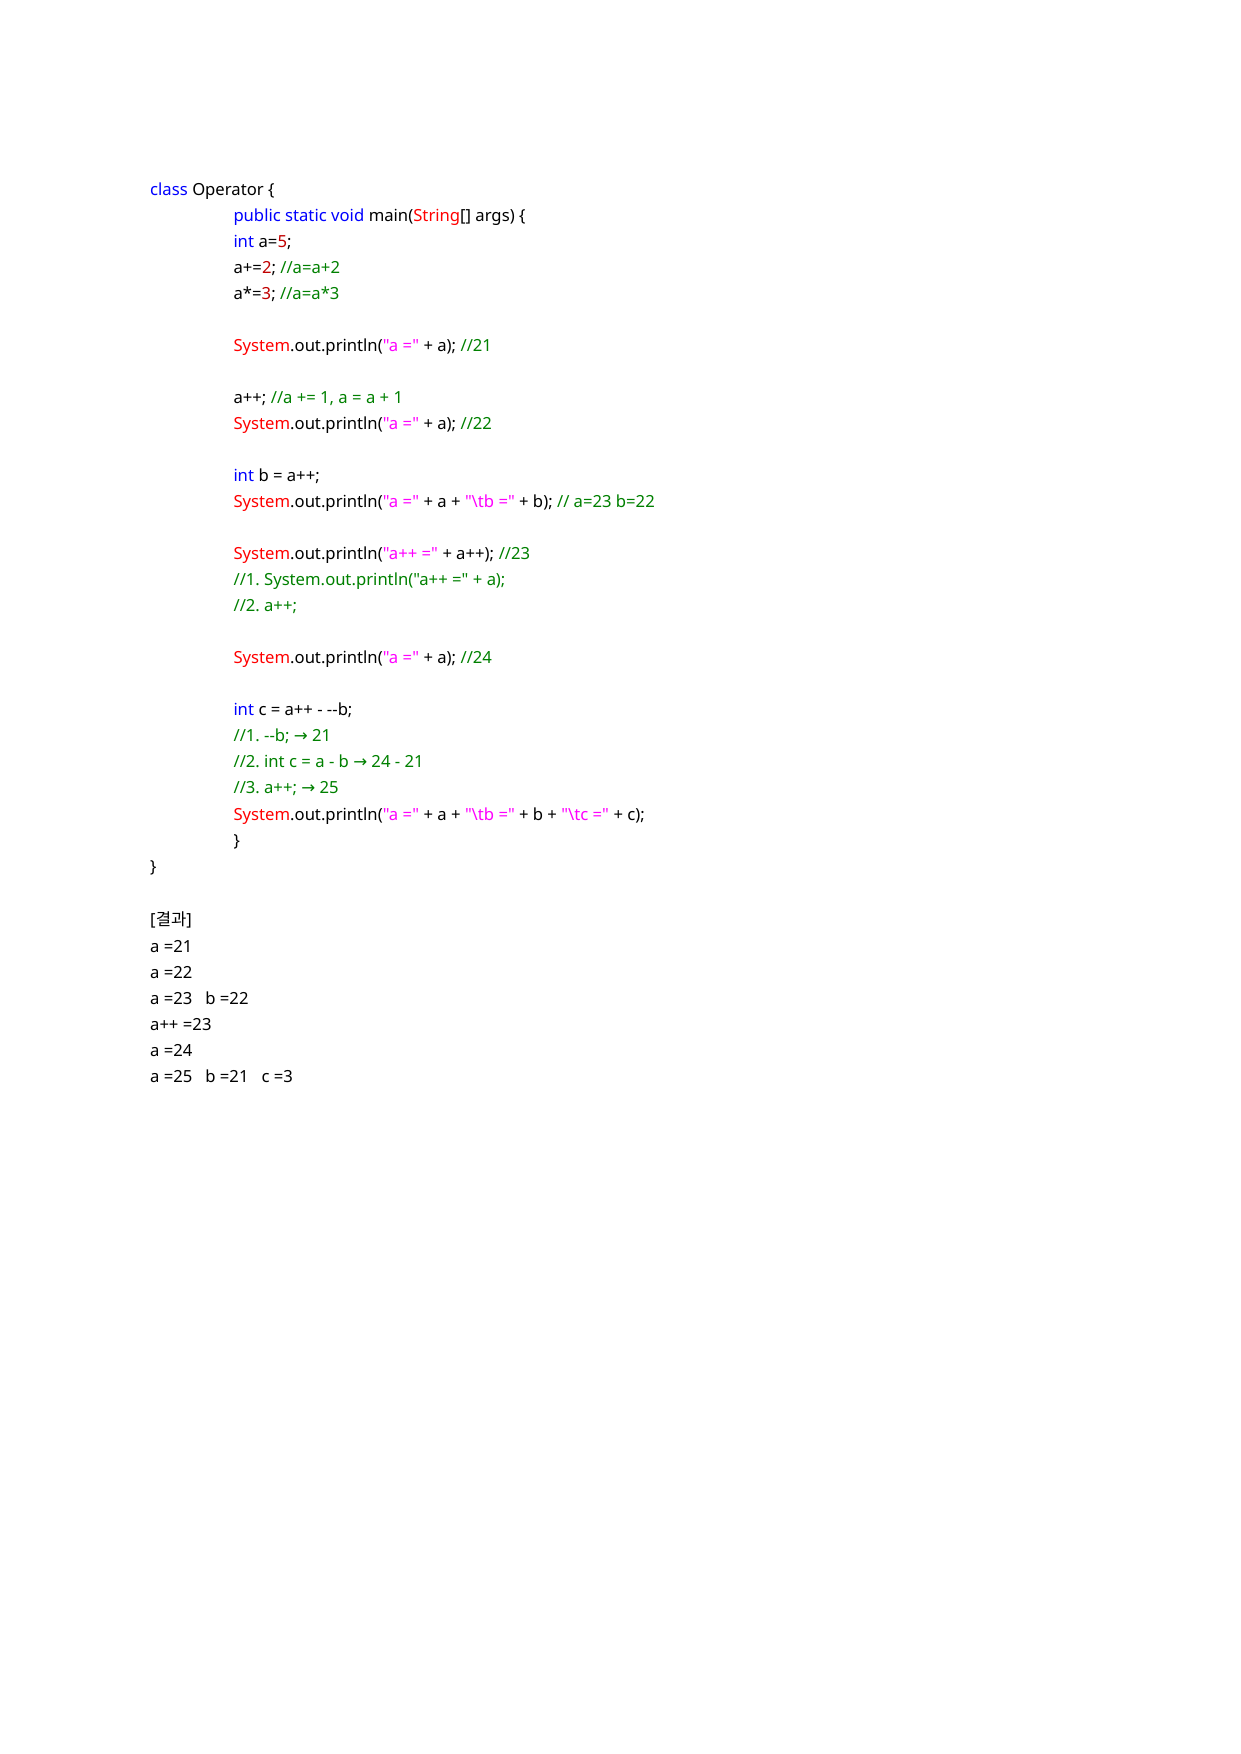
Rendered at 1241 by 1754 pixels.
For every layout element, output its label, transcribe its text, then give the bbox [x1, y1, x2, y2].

text class Operator { [150, 177, 1090, 200]
text int c = a++ - --b; [150, 698, 1090, 721]
text a++; //a += 1, a = a + 1 [150, 386, 1090, 408]
text //2. a++; [150, 594, 1090, 617]
text } [150, 854, 1090, 877]
text //2. int c = a - b → 24 - 21 [150, 750, 1090, 773]
text [결과] [150, 906, 1090, 931]
text //1. System.out.println("a++ =" + a); [150, 568, 1090, 591]
text //1. --b; → 21 [150, 724, 1090, 747]
text System.out.println("a =" + a); //24 [150, 646, 1090, 669]
text System.out.println("a++ =" + a++); //23 [150, 542, 1090, 564]
text System.out.println("a =" + a); //21 [150, 333, 1090, 356]
text a =24 [150, 1038, 1090, 1061]
text System.out.println("a =" + a + "\tb =" + b + "\tc =" + c); [150, 802, 1090, 825]
text public static void main(String[] args) { [150, 203, 1090, 226]
text a*=3; //a=a*3 [150, 281, 1090, 304]
text a+=2; //a=a+2 [150, 255, 1090, 278]
text //3. a++; → 25 [150, 776, 1090, 799]
text System.out.println("a =" + a + "\tb =" + b); // a=23 b=22 [150, 490, 1090, 512]
text int b = a++; [150, 464, 1090, 486]
text a++ =23 [150, 1012, 1090, 1035]
text System.out.println("a =" + a); //22 [150, 412, 1090, 434]
text a =25 b =21 c =3 [150, 1064, 1090, 1087]
text a =22 [150, 960, 1090, 983]
text } [150, 828, 1090, 851]
text a =21 [150, 934, 1090, 957]
text int a=5; [150, 229, 1090, 252]
text a =23 b =22 [150, 986, 1090, 1009]
